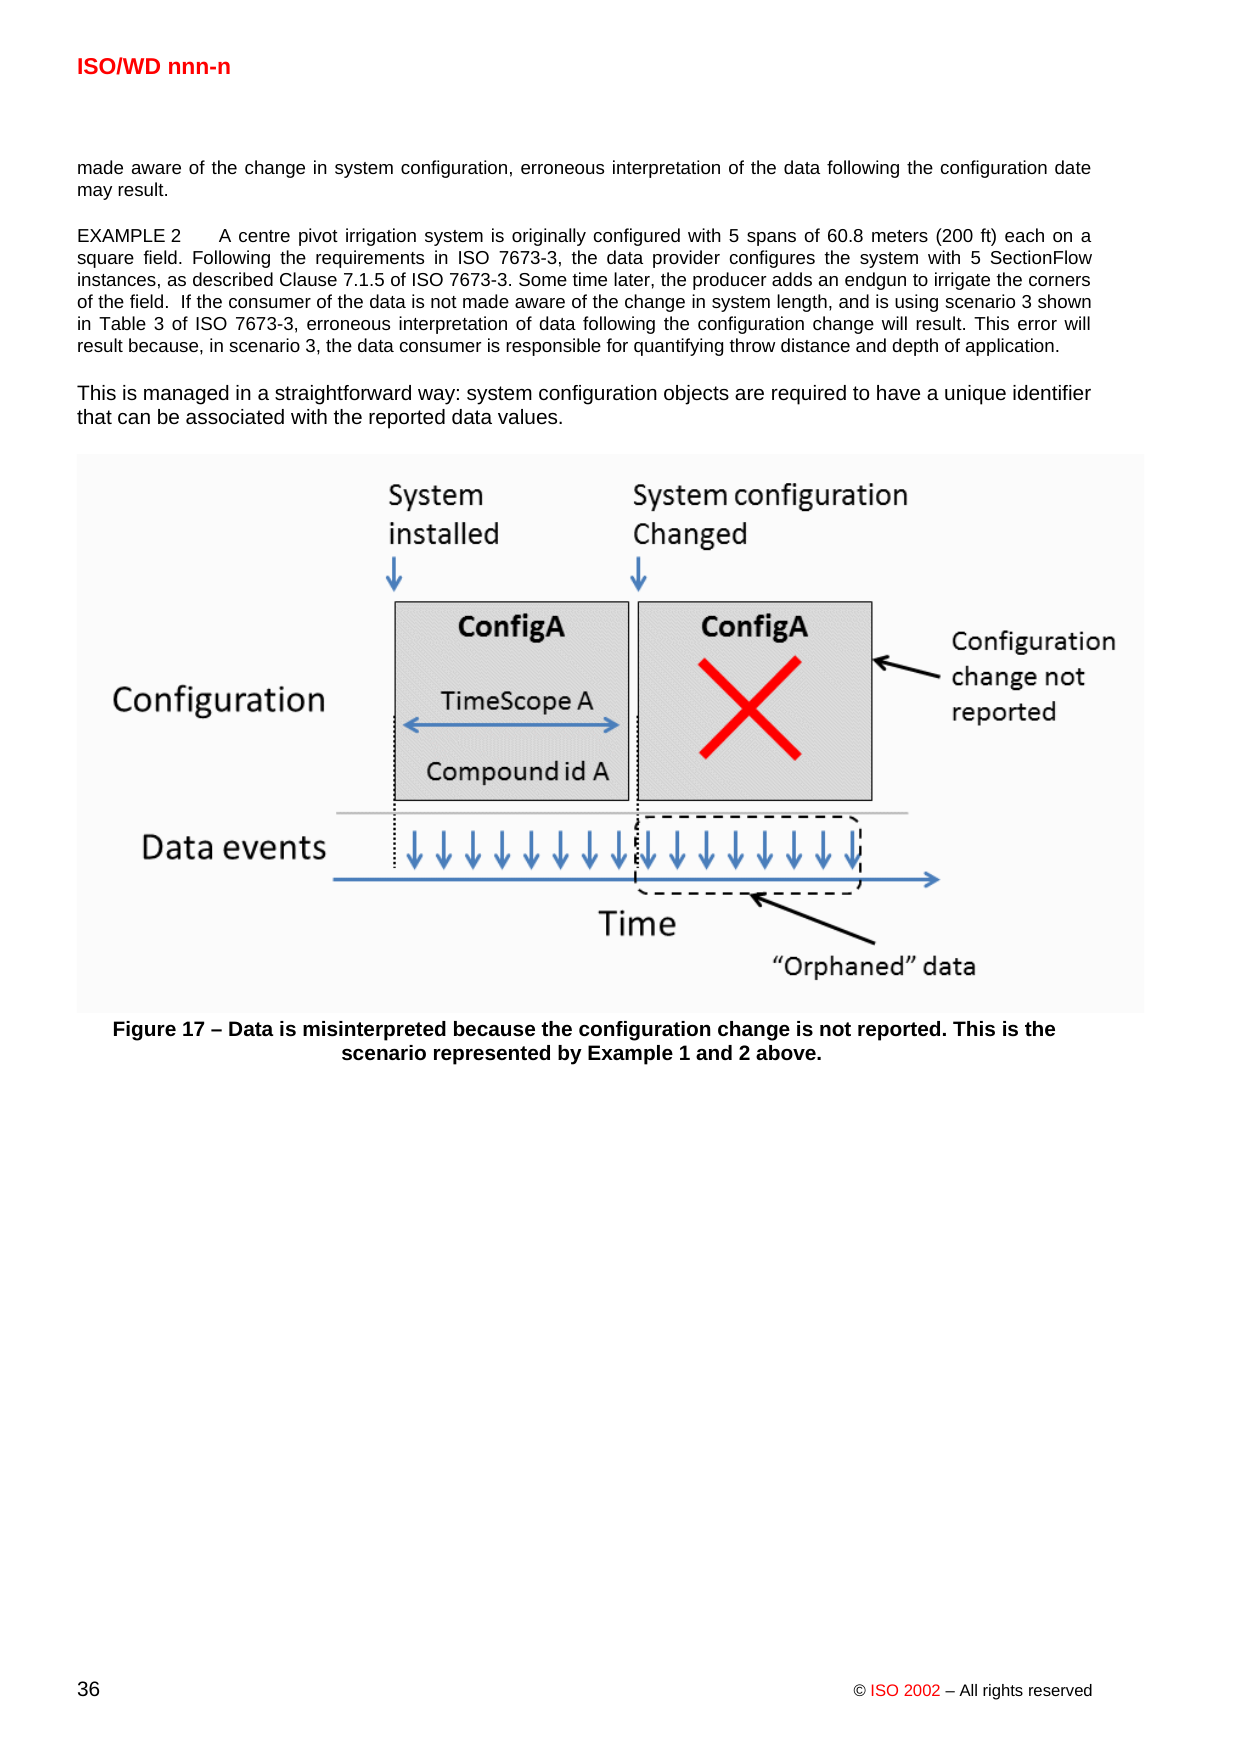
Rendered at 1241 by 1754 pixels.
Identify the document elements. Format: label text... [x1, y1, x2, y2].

text This is managed in a straightforward way: system configuration objects are required to have a unique identifier that can be associated with the reported data values. [77, 381, 1092, 429]
picture [76, 454, 1145, 1013]
text Figure 17 – Data is misinterpreted because the configuration change is not reported. This is the scenario represented by Example 1 and 2 above. [77, 1017, 1092, 1065]
text EXAMPLE 2 A centre pivot irrigation system is originally configured with 5 spans of 60.8 meters (200 ft) each on a square field. Following the requirements in ISO 7673-3, the data provider configures the system with 5 SectionFlow instances, as described Clause 7.1.5 of ISO 7673-3. Some time later, the producer adds an endgun to irrigate the corners of the field. If the consumer of the data is not made aware of the change in system length, and is using scenario 3 shown in Table 3 of ISO 7673-3, erroneous interpretation of data following the configuration change will result. This error will result because, in scenario 3, the data consumer is responsible for quantifying throw distance and depth of application. [77, 225, 1092, 356]
